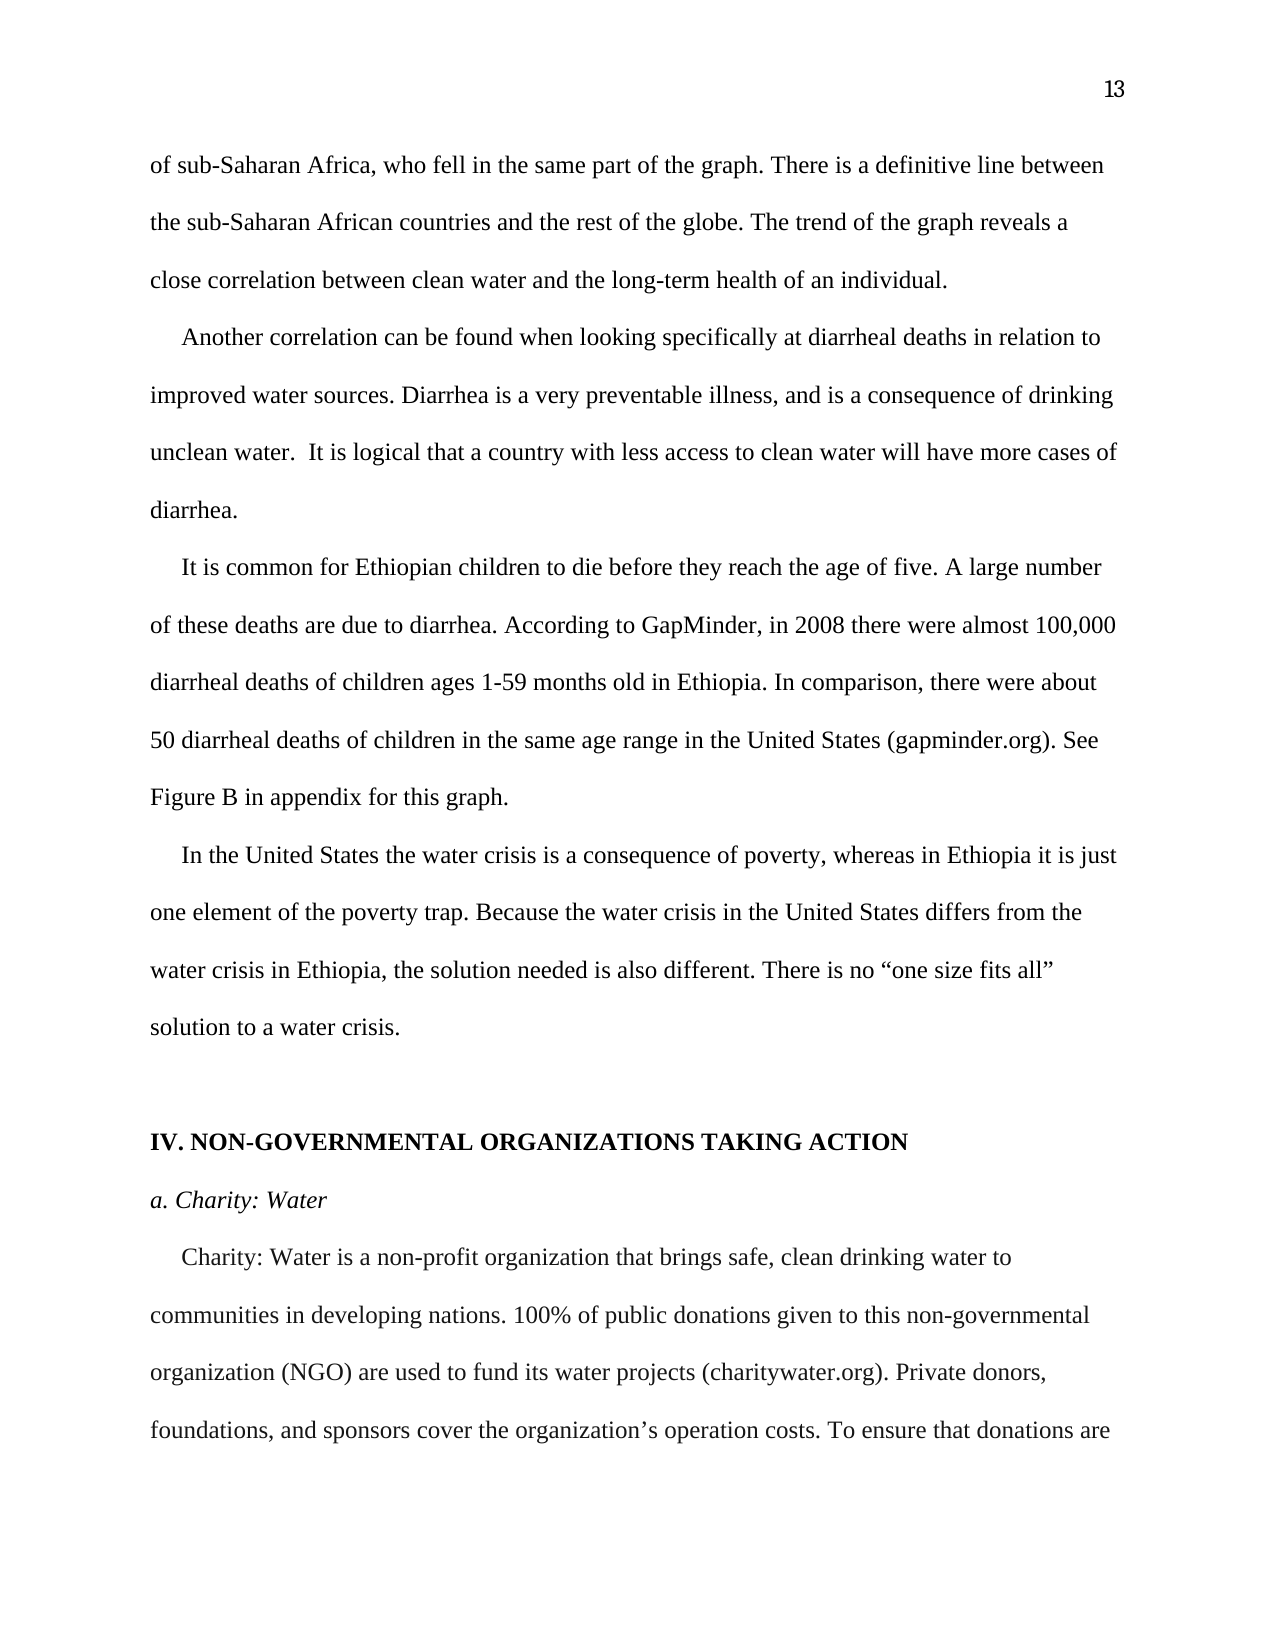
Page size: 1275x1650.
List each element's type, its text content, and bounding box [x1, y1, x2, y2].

text IV. NON-GOVERNMENTAL ORGANIZATIONS TAKING ACTION [150, 1127, 1125, 1156]
text In the United States the water crisis is a consequence of poverty, whereas in Ethiopia it is just one element of the poverty trap. Because the water crisis in the United States differs from the water crisis in Ethiopia, the solution needed is also different. There is no “one size fits all” solution to a water crisis. [150, 840, 1125, 1041]
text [150, 1242, 1125, 1444]
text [150, 150, 1125, 294]
text a. Charity: Water [150, 1185, 1125, 1214]
text Another correlation can be found when looking specifically at diarrheal deaths in relation to improved water sources. Diarrhea is a very preventable illness, and is a consequence of drinking unclean water. It is logical that a country with less access to clean water will have more cases of diarrhea. [150, 322, 1125, 524]
text It is common for Ethiopian children to die before they reach the age of five. A large number of these deaths are due to diarrhea. According to GapMinder, in 2008 there were almost 100,000 diarrheal deaths of children ages 1-59 months old in Ethiopia. In comparison, there were about 50 diarrheal deaths of children in the same age range in the United States (gapminder.org). See Figure B in appendix for this graph. [150, 552, 1125, 811]
